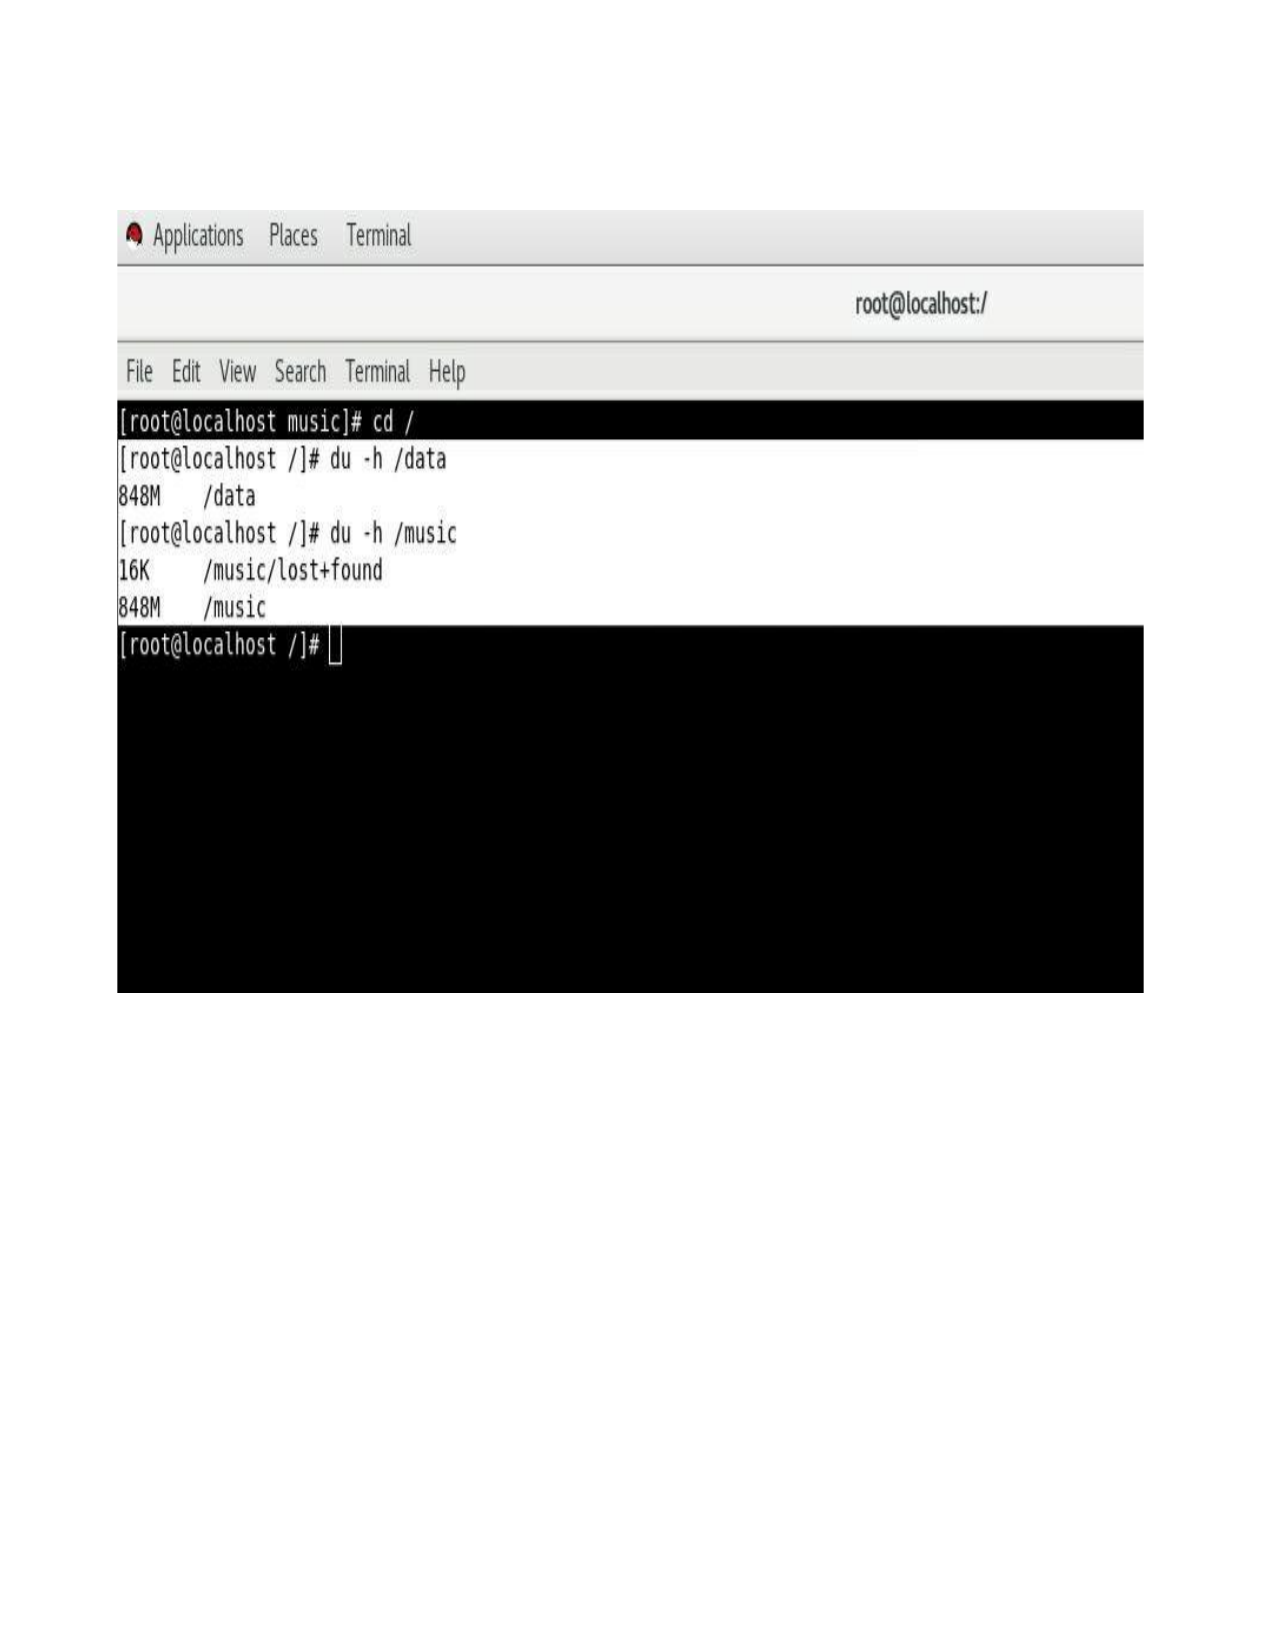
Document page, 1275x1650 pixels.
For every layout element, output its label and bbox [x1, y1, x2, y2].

picture [117, 210, 1144, 993]
